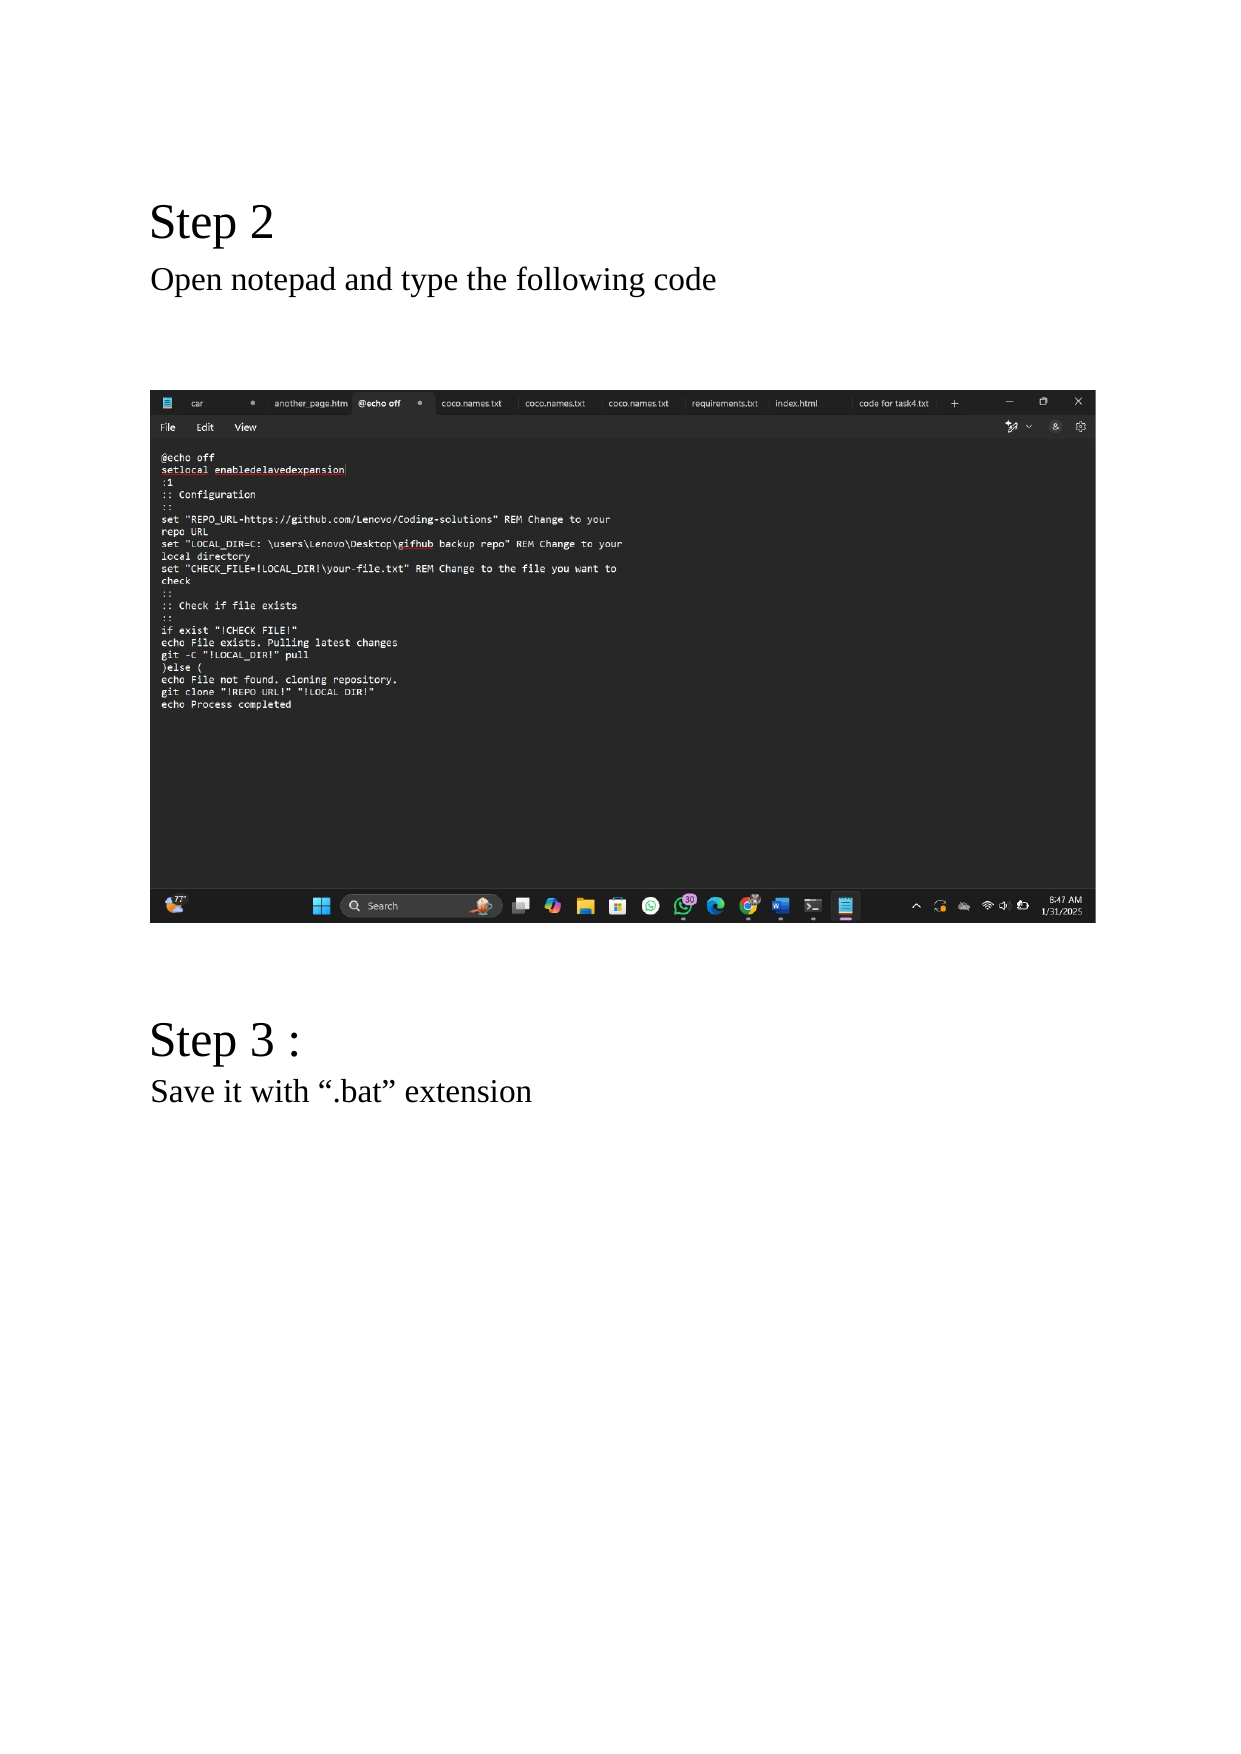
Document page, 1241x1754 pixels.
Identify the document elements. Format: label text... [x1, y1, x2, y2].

subtitle Step 2 [148, 191, 1090, 249]
text Save it with “.bat” extension [150, 1071, 1090, 1110]
picture [150, 390, 1096, 923]
subtitle Step 3 : [148, 1009, 1090, 1067]
text Open notepad and type the following code [150, 259, 1090, 297]
